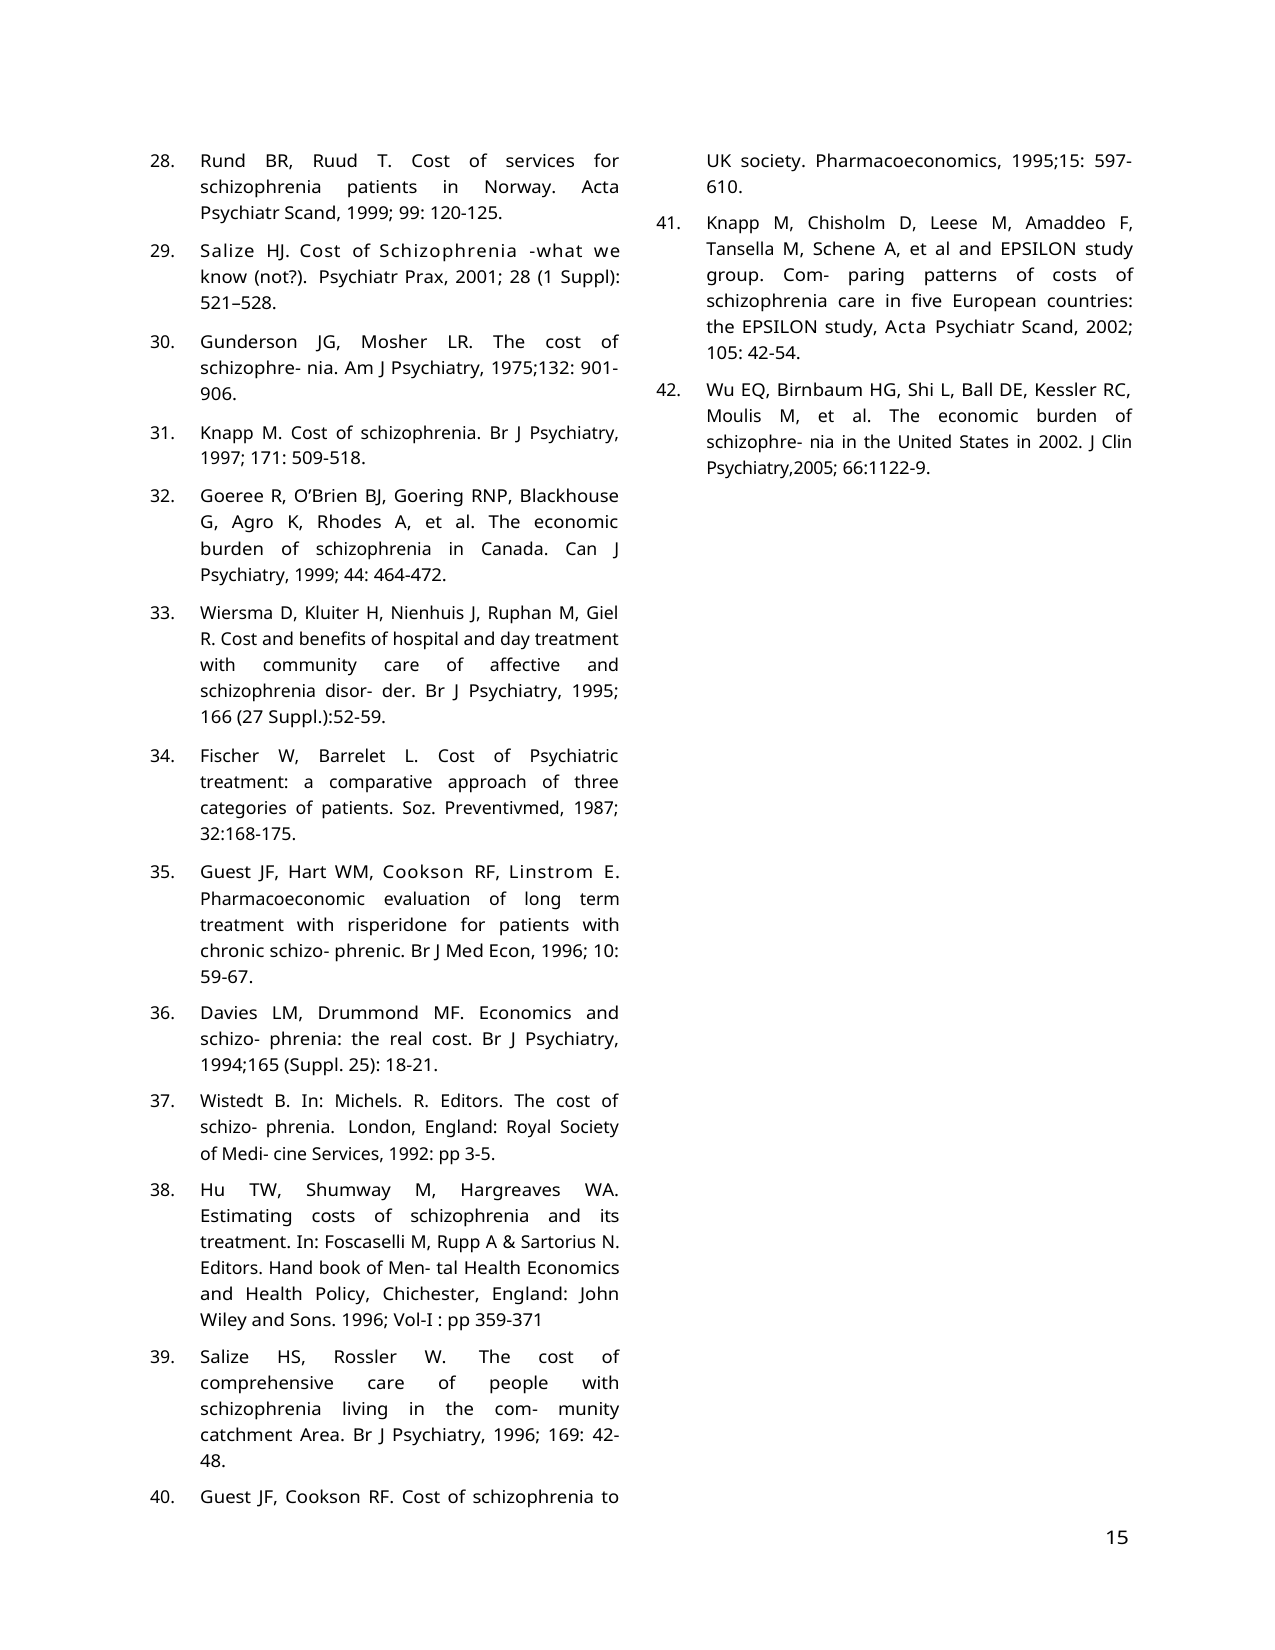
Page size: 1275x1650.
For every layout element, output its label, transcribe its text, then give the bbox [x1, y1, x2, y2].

list Knapp M, Chisholm D, Leese M, Amaddeo F, Tansella M, Schene A, et al and EPSILON study group. Com- paring patterns of costs of schizophrenia care in five European countries: the EPSILON study, Acta Psychiatr Scand, 2002; 105: 42-54. [656, 211, 1133, 365]
list Fischer W, Barrelet L. Cost of Psychiatric treatment: a comparative approach of three categories of patients. Soz. Preventivmed, 1987; 32:168-175. [150, 743, 619, 846]
list Knapp M. Cost of schizophrenia. Br J Psychiatry, 1997; 171: 509-518. [150, 420, 619, 470]
list Hu TW, Shumway M, Hargreaves WA. Estimating costs of schizophrenia and its treatment. In: Foscaselli M, Rupp A & Sartorius N. Editors. Hand book of Men- tal Health Economics and Health Policy, Chichester, England: John Wiley and Sons. 1996; Vol-I : pp 359-371 [150, 1178, 619, 1332]
list Salize HS, Rossler W. The cost of comprehensive care of people with schizophrenia living in the com- munity catchment Area. Br J Psychiatry, 1996; 169: 42-48. [150, 1344, 619, 1473]
list Davies LM, Drummond MF. Economics and schizo- phrenia: the real cost. Br J Psychiatry, 1994;165 (Suppl. 25): 18-21. [150, 1001, 619, 1077]
list Goeree R, O’Brien BJ, Goering RNP, Blackhouse G, Agro K, Rhodes A, et al. The economic burden of schizophrenia in Canada. Can J Psychiatry, 1999; 44: 464-472. [150, 484, 619, 586]
list Wistedt B. In: Michels. R. Editors. The cost of schizo- phrenia. London, England: Royal Society of Medi- cine Services, 1992: pp 3-5. [150, 1089, 619, 1165]
list Guest JF, Cookson RF. Cost of schizophrenia to UK society. Pharmacoeconomics, 1995;15: 597-610. [656, 148, 1132, 198]
list Guest JF, Cookson RF. Cost of schizophrenia to UK society. Pharmacoeconomics, 1995;15: 597-610. [150, 1485, 619, 1509]
list Rund BR, Ruud T. Cost of services for schizophrenia patients in Norway. Acta Psychiatr Scand, 1999; 99: 120-125. [150, 148, 619, 224]
list Wiersma D, Kluiter H, Nienhuis J, Ruphan M, Giel R. Cost and benefits of hospital and day treatment with community care of affective and schizophrenia disor- der. Br J Psychiatry, 1995; 166 (27 Suppl.):52-59. [150, 601, 619, 729]
list Gunderson JG, Mosher LR. The cost of schizophre- nia. Am J Psychiatry, 1975;132: 901-906. [150, 329, 619, 406]
list Wu EQ, Birnbaum HG, Shi L, Ball DE, Kessler RC, Moulis M, et al. The economic burden of schizophre- nia in the United States in 2002. J Clin Psychiatry,2005; 66:1122-9. [656, 377, 1132, 479]
list Salize HJ. Cost of Schizophrenia -what we know (not?). Psychiatr Prax, 2001; 28 (1 Suppl): 521–528. [150, 239, 620, 315]
list Guest JF, Hart WM, Cookson RF, Linstrom E. Pharmacoeconomic evaluation of long term treatment with risperidone for patients with chronic schizo- phrenic. Br J Med Econ, 1996; 10: 59-67. [150, 860, 620, 988]
